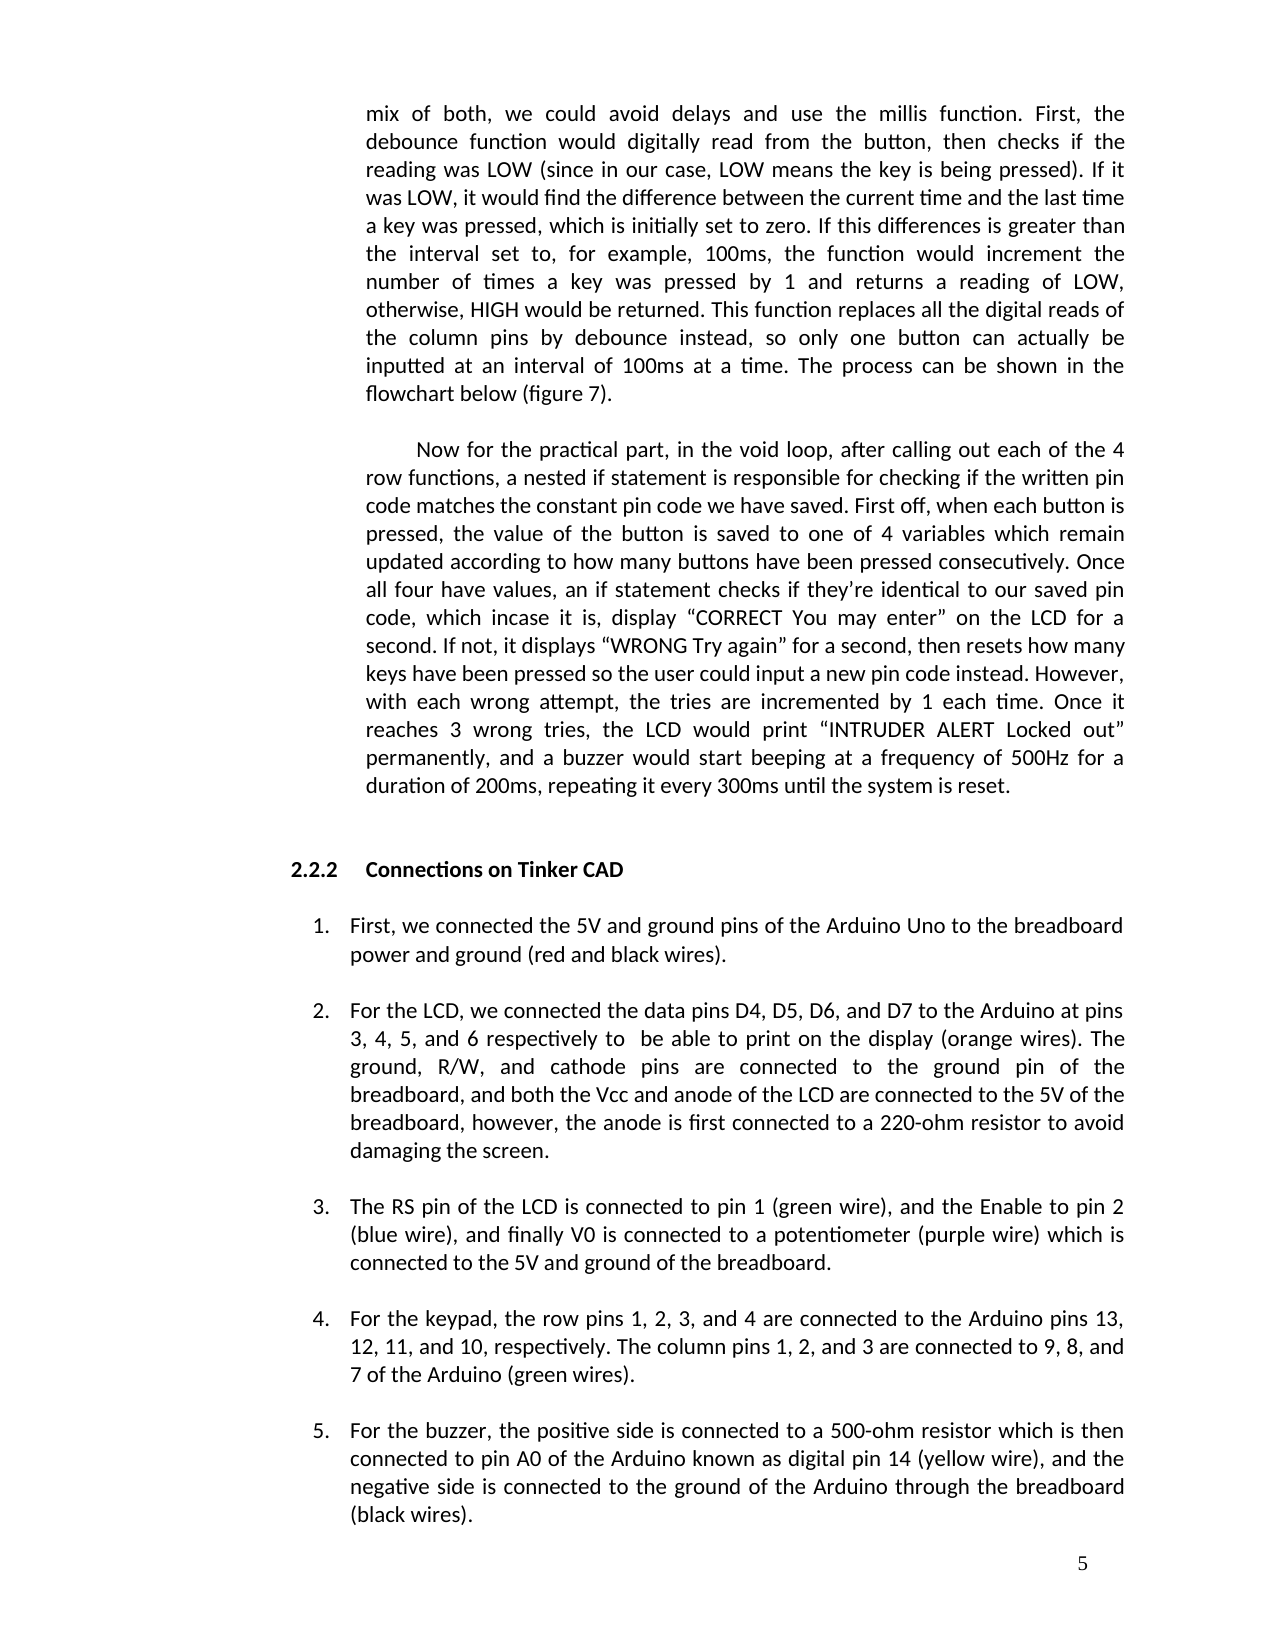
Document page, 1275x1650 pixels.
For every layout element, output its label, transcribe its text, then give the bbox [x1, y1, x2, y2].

list For the keypad, the row pins 1, 2, 3, and 4 are connected to the Arduino pins 13, 12, 11, and 10, respectively. The column pins 1, 2, and 3 are connected to 9, 8, and 7 of the Arduino (green wires). [312, 1304, 1126, 1388]
list The RS pin of the LCD is connected to pin 1 (green wire), and the Enable to pin 2 (blue wire), and finally V0 is connected to a potentiometer (purple wire) which is connected to the 5V and ground of the breadboard. [312, 1192, 1126, 1276]
list For the buzzer, the positive side is connected to a 500-ohm resistor which is then connected to pin A0 of the Arduino known as digital pin 14 (yellow wire), and the negative side is connected to the ground of the Arduino through the breadboard (black wires). [312, 1416, 1126, 1528]
list For the LCD, we connected the data pins D4, D5, D6, and D7 to the Arduino at pins 3, 4, 5, and 6 respectively to be able to print on the display (orange wires). The ground, R/W, and cathode pins are connected to the ground pin of the breadboard, and both the Vcc and anode of the LCD are connected to the 5V of the breadboard, however, the anode is first connected to a 220-ohm resistor to avoid damaging the screen. [312, 996, 1126, 1164]
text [366, 99, 1126, 407]
list Connections on Tinker CAD [291, 856, 1126, 884]
list First, we connected the 5V and ground pins of the Arduino Uno to the breadboard power and ground (red and black wires). [312, 912, 1126, 968]
text Now for the practical part, in the void loop, after calling out each of the 4 row functions, a nested if statement is responsible for checking if the written pin code matches the constant pin code we have saved. First off, when each button is pressed, the value of the button is saved to one of 4 variables which remain updated according to how many buttons have been pressed consecutively. Once all four have values, an if statement checks if they’re identical to our saved pin code, which incase it is, display “CORRECT You may enter” on the LCD for a second. If not, it displays “WRONG Try again” for a second, then resets how many keys have been pressed so the user could input a new pin code instead. However, with each wrong attempt, the tries are incremented by 1 each time. Once it reaches 3 wrong tries, the LCD would print “INTRUDER ALERT Locked out” permanently, and a buzzer would start beeping at a frequency of 500Hz for a duration of 200ms, repeating it every 300ms until the system is reset. [366, 435, 1126, 799]
